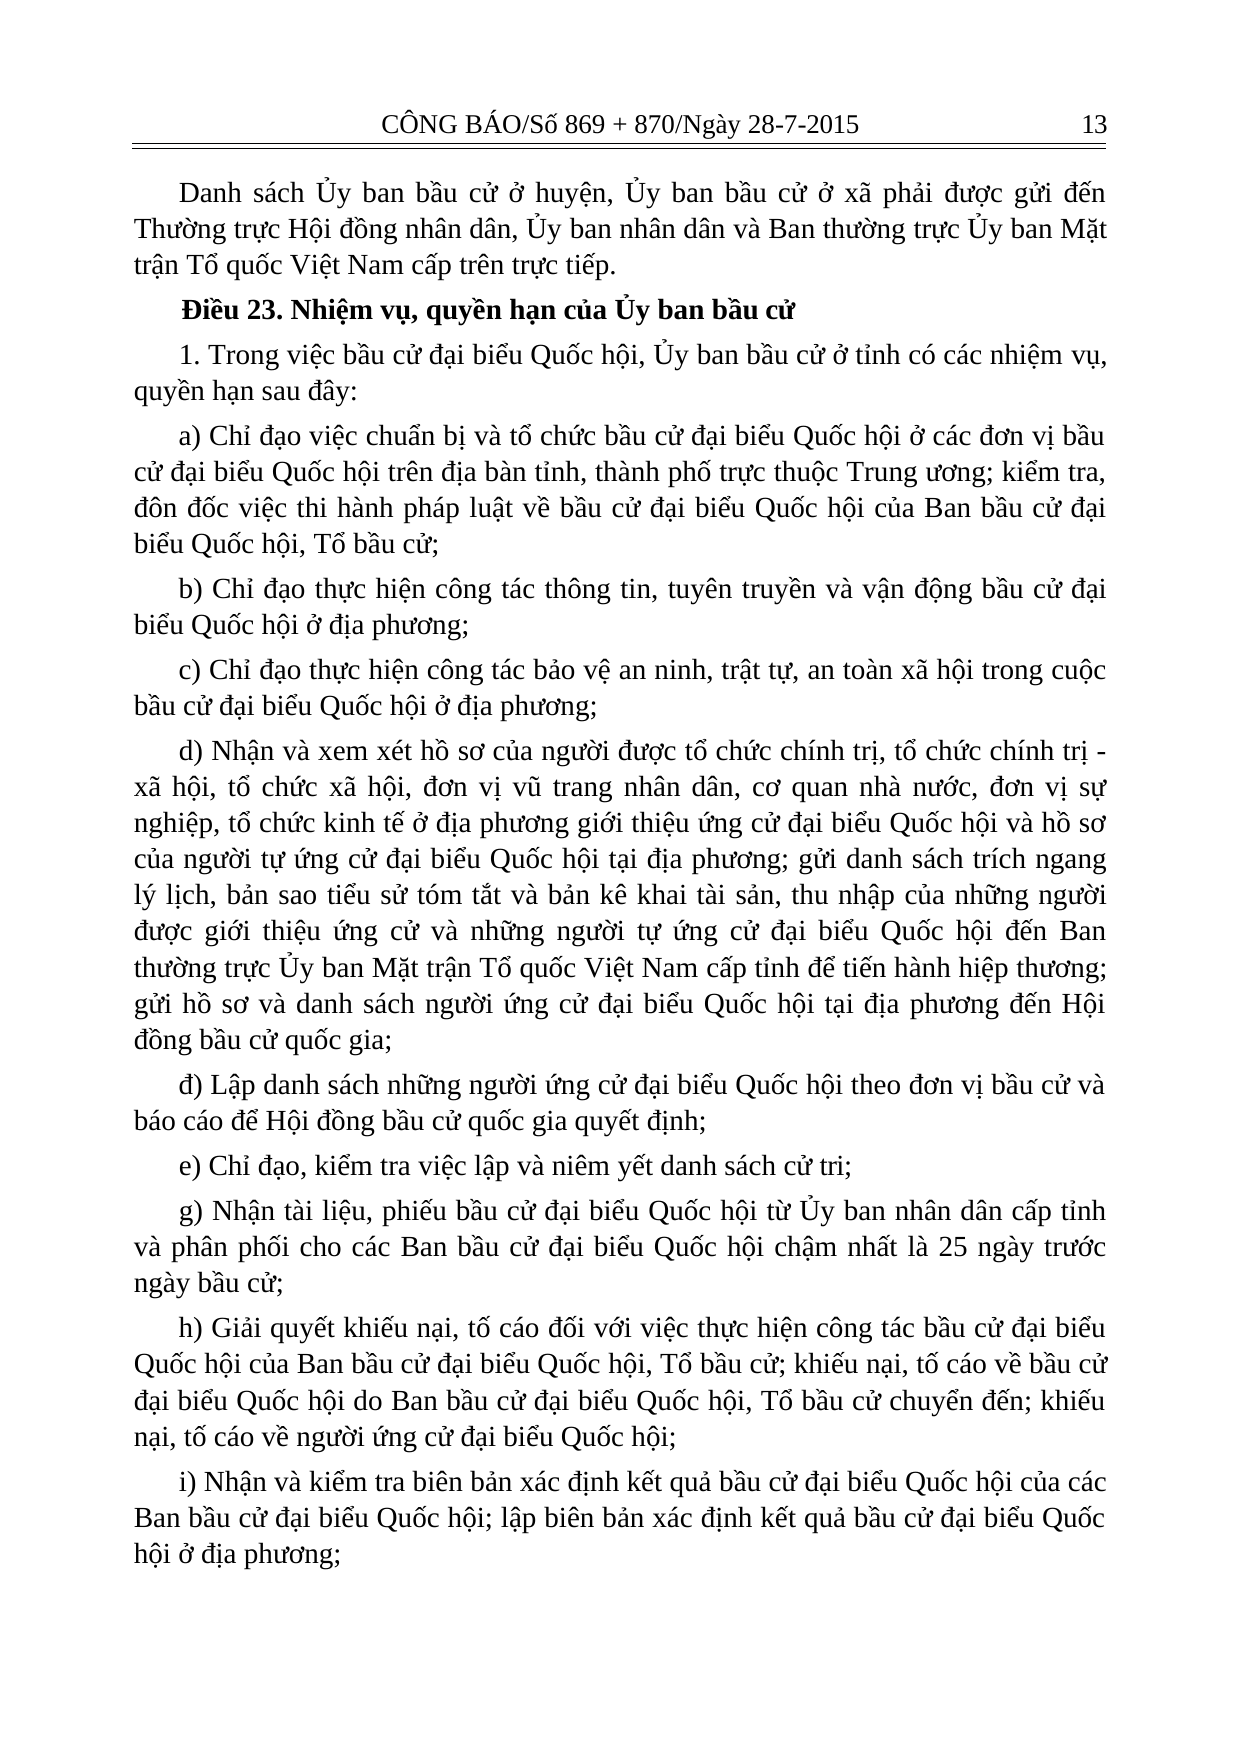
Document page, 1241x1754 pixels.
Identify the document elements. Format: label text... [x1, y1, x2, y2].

subtitle Điều 23. Nhiệm vụ, quyền hạn của Ủy ban bầu cử [181, 292, 1119, 325]
list Chỉ đạo, kiểm tra việc lập và niêm yết danh sách cử tri; [178, 1148, 1119, 1182]
list Trong việc bầu cử đại biểu Quốc hội, Ủy ban bầu cử ở tỉnh có các nhiệm vụ, quyền hạn sau đây: [133, 337, 1108, 407]
list Nhận và kiểm tra biên bản xác định kết quả bầu cử đại biểu Quốc hội của các Ban bầu cử đại biểu Quốc hội; lập biên bản xác định kết quả bầu cử đại biểu Quốc hội ở địa phương; [133, 1464, 1108, 1569]
list Chỉ đạo thực hiện công tác bảo vệ an ninh, trật tự, an toàn xã hội trong cuộc bầu cử đại biểu Quốc hội ở địa phương; [133, 652, 1108, 722]
text đ) Lập danh sách những người ứng cử đại biểu Quốc hội theo đơn vị bầu cử và báo cáo để Hội đồng bầu cử quốc gia quyết định; [133, 1067, 1107, 1137]
list Nhận tài liệu, phiếu bầu cử đại biểu Quốc hội từ Ủy ban nhân dân cấp tỉnh và phân phối cho các Ban bầu cử đại biểu Quốc hội chậm nhất là 25 ngày trước ngày bầu cử; [133, 1193, 1107, 1299]
list Chỉ đạo thực hiện công tác thông tin, tuyên truyền và vận động bầu cử đại biểu Quốc hội ở địa phương; [133, 571, 1108, 641]
text Danh sách Ủy ban bầu cử ở huyện, Ủy ban bầu cử ở xã phải được gửi đến Thường trực Hội đồng nhân dân, Ủy ban nhân dân và Ban thường trực Ủy ban Mặt trận Tổ quốc Việt Nam cấp trên trực tiếp. [133, 175, 1108, 281]
list Nhận và xem xét hồ sơ của người được tổ chức chính trị, tổ chức chính trị - xã hội, tổ chức xã hội, đơn vị vũ trang nhân dân, cơ quan nhà nước, đơn vị sự nghiệp, tổ chức kinh tế ở địa phương giới thiệu ứng cử đại biểu Quốc hội và hồ sơ của người tự ứng cử đại biểu Quốc hội tại địa phương; gửi danh sách trích ngang lý lịch, bản sao tiểu sử tóm tắt và bản kê khai tài sản, thu nhập của những người được giới thiệu ứng cử và những người tự ứng cử đại biểu Quốc hội đến Ban thường trực Ủy ban Mặt trận Tổ quốc Việt Nam cấp tỉnh để tiến hành hiệp thương; gửi hồ sơ và danh sách người ứng cử đại biểu Quốc hội tại địa phương đến Hội đồng bầu cử quốc gia; [133, 733, 1108, 1056]
list Giải quyết khiếu nại, tố cáo đối với việc thực hiện công tác bầu cử đại biểu Quốc hội của Ban bầu cử đại biểu Quốc hội, Tổ bầu cử; khiếu nại, tố cáo về bầu cử đại biểu Quốc hội do Ban bầu cử đại biểu Quốc hội, Tổ bầu cử chuyển đến; khiếu nại, tố cáo về người ứng cử đại biểu Quốc hội; [133, 1310, 1108, 1452]
list Chỉ đạo việc chuẩn bị và tổ chức bầu cử đại biểu Quốc hội ở các đơn vị bầu cử đại biểu Quốc hội trên địa bàn tỉnh, thành phố trực thuộc Trung ương; kiểm tra, đôn đốc việc thi hành pháp luật về bầu cử đại biểu Quốc hội của Ban bầu cử đại biểu Quốc hội, Tổ bầu cử; [133, 418, 1108, 560]
